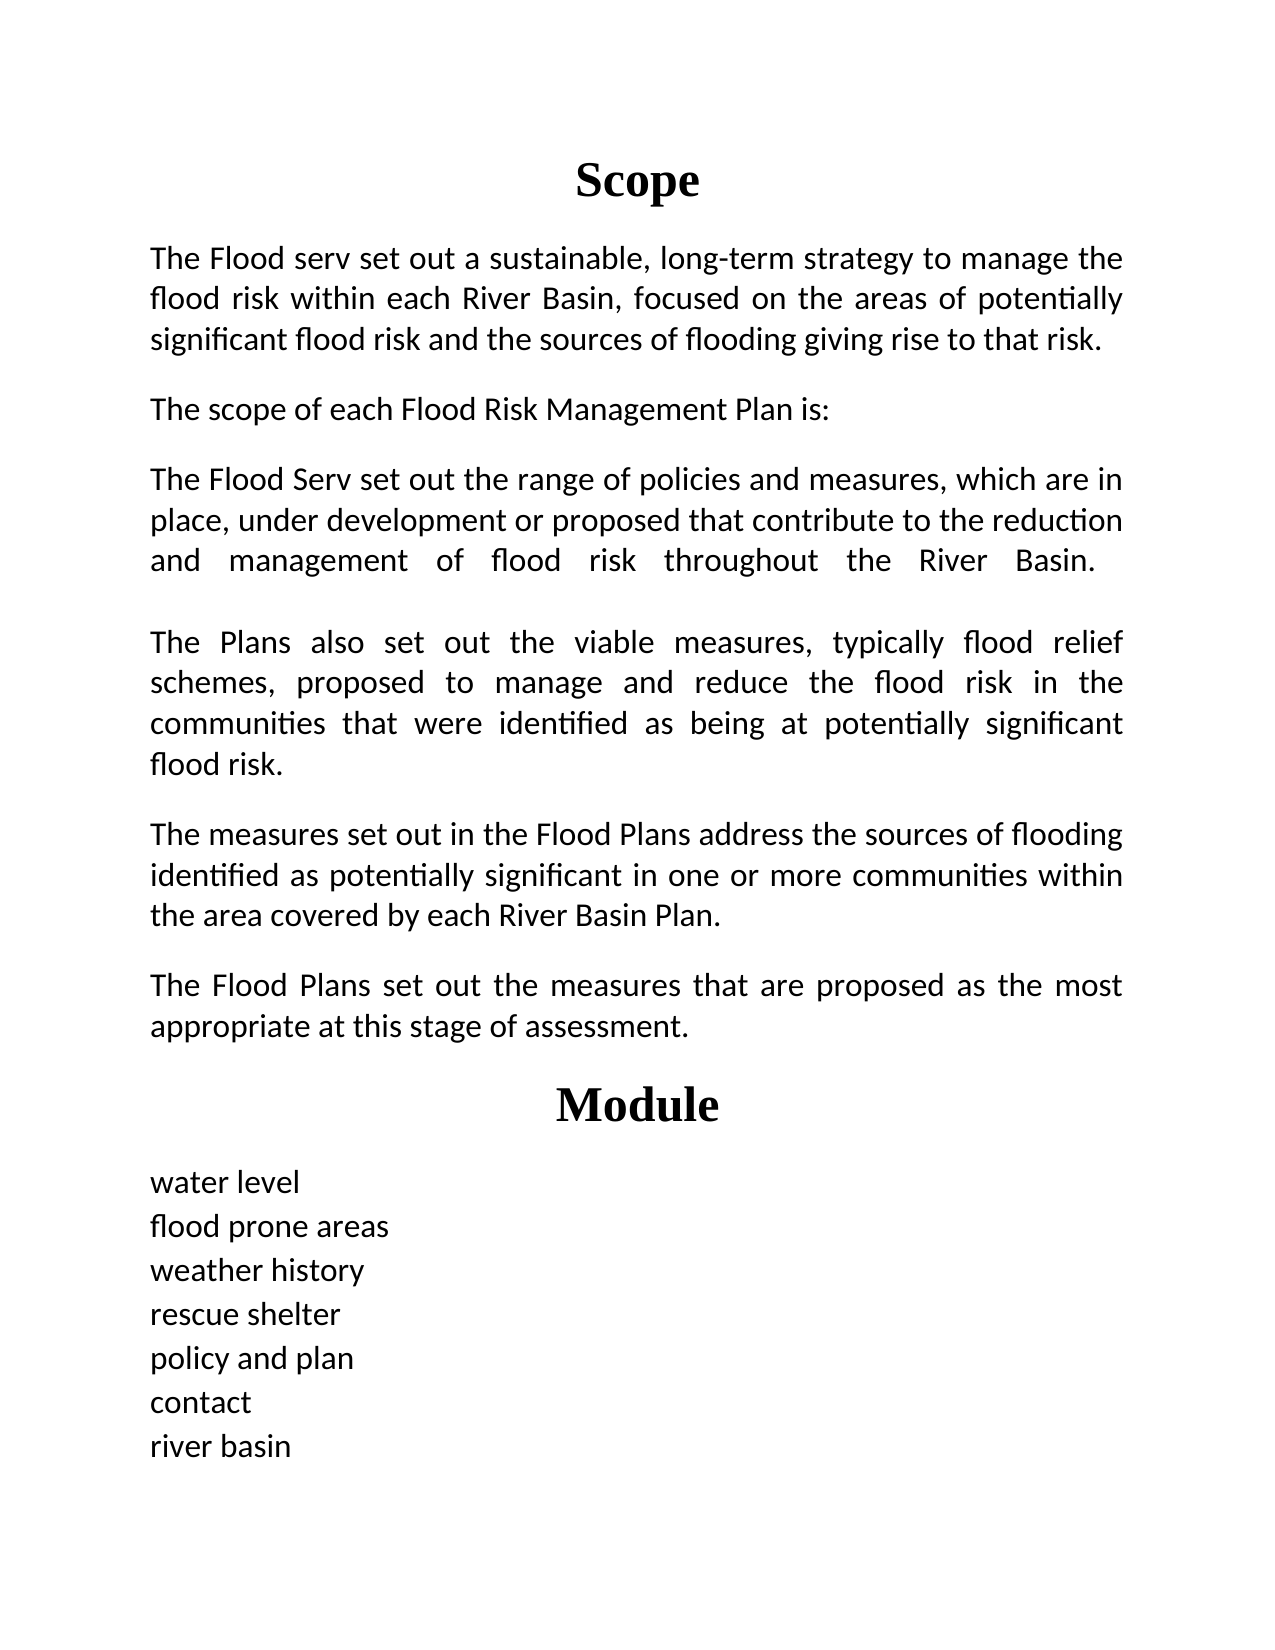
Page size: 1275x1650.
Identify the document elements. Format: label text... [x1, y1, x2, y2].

text The scope of each Flood Risk Management Plan is: [150, 388, 1125, 429]
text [150, 1162, 1125, 1466]
text The measures set out in the Flood Plans address the sources of flooding identified as potentially significant in one or more communities within the area covered by each River Basin Plan. [150, 813, 1125, 935]
text The Flood Plans set out the measures that are proposed as the most appropriate at this stage of assessment. [150, 964, 1125, 1046]
text The Flood serv set out a sustainable, long-term strategy to manage the flood risk within each River Basin, focused on the areas of potentially significant flood risk and the sources of flooding giving rise to that risk. [150, 237, 1125, 359]
subtitle Module [150, 1075, 1125, 1132]
text The Flood Serv set out the range of policies and measures, which are in place, under development or proposed that contribute to the reduction and management of flood risk throughout the River Basin. The Plans also set out the viable measures, typically flood relief schemes, proposed to manage and reduce the flood risk in the communities that were identified as being at potentially significant flood risk. [150, 458, 1125, 784]
subtitle Scope [150, 150, 1125, 207]
